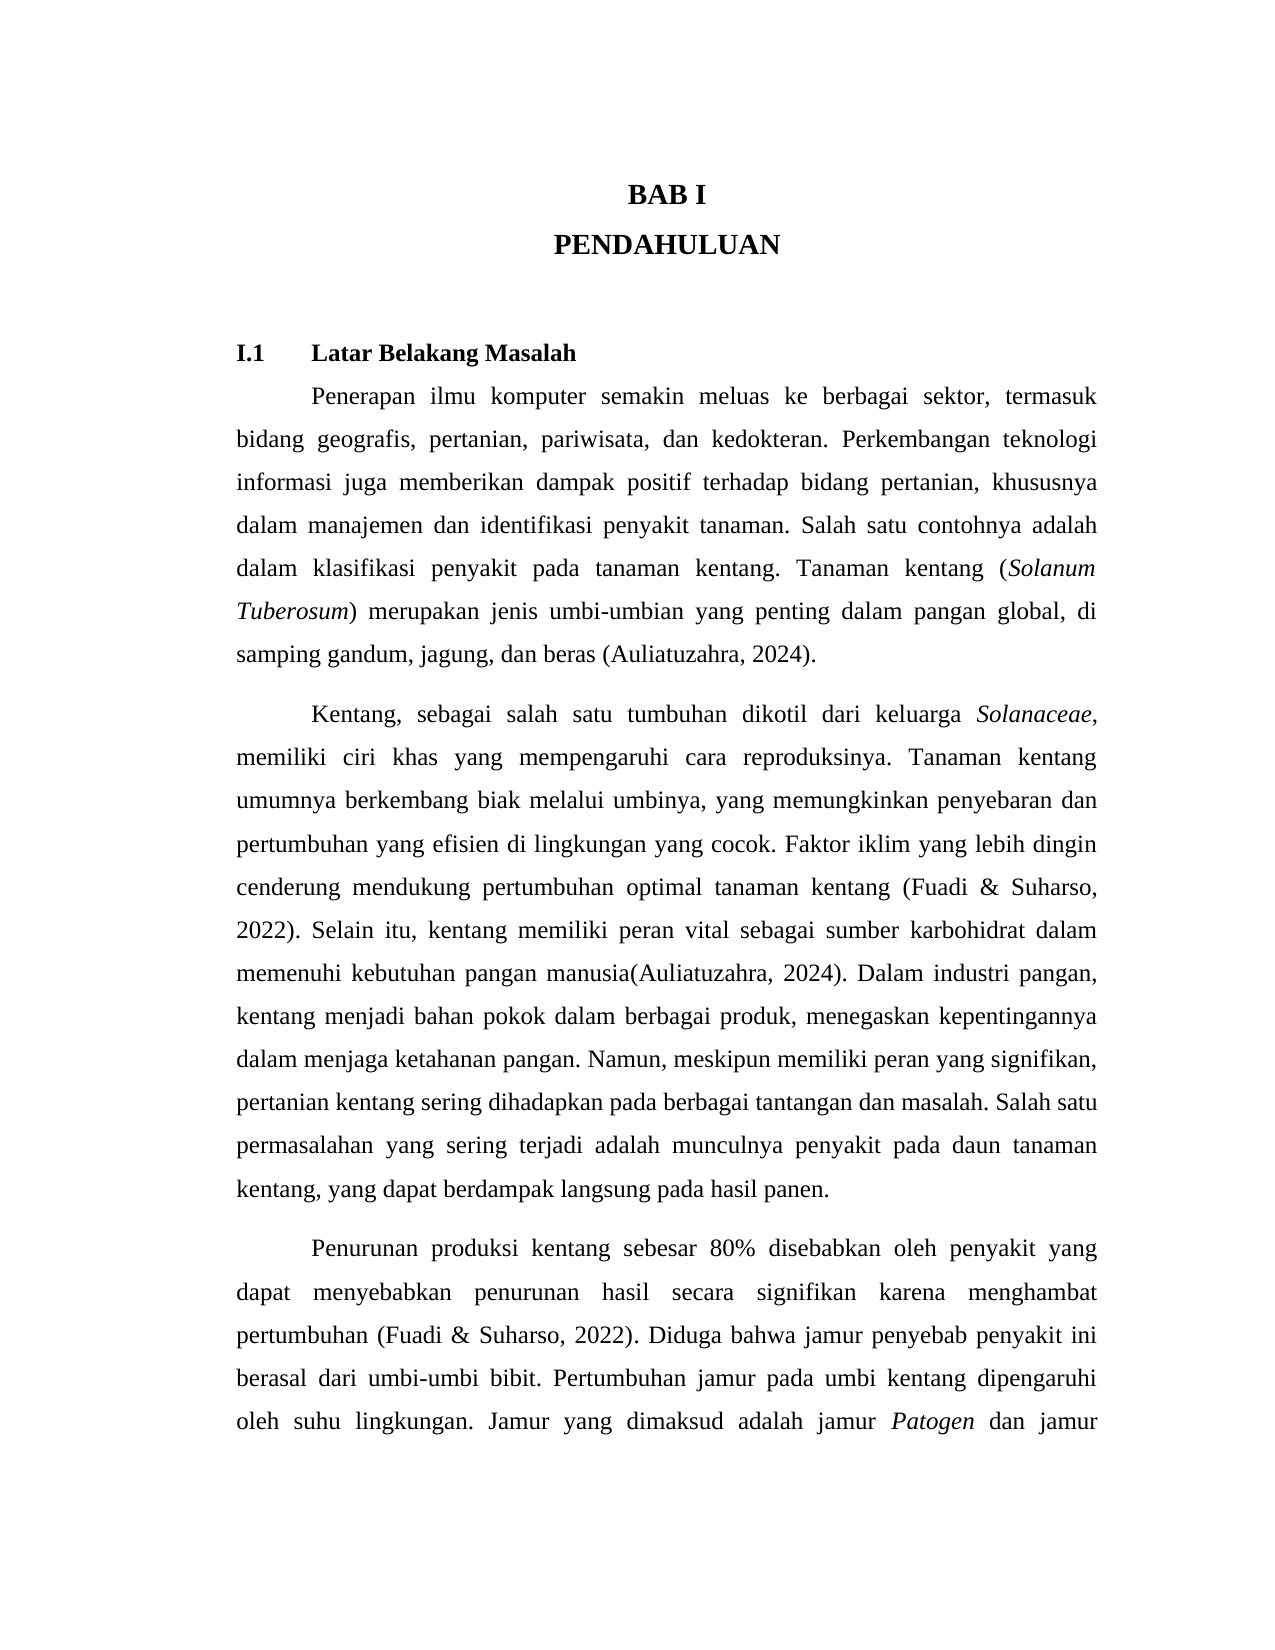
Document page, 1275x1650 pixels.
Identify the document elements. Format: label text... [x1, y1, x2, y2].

text Penerapan ilmu komputer semakin meluas ke berbagai sektor, termasuk bidang geografis, pertanian, pariwisata, dan kedokteran. Perkembangan teknologi informasi juga memberikan dampak positif terhadap bidang pertanian, khususnya dalam manajemen dan identifikasi penyakit tanaman. Salah satu contohnya adalah dalam klasifikasi penyakit pada tanaman kentang. Tanaman kentang (Solanum Tuberosum) merupakan jenis umbi-umbian yang penting dalam pangan global, di samping gandum, jagung, dan beras (Auliatuzahra, 2024). [236, 381, 1098, 668]
subtitle PENDAHULUAN [236, 177, 1098, 261]
subtitle Latar Belakang Masalah [236, 338, 1098, 366]
text Kentang, sebagai salah satu tumbuhan dikotil dari keluarga Solanaceae, memiliki ciri khas yang mempengaruhi cara reproduksinya. Tanaman kentang umumnya berkembang biak melalui umbinya, yang memungkinkan penyebaran dan pertumbuhan yang efisien di lingkungan yang cocok. Faktor iklim yang lebih dingin cenderung mendukung pertumbuhan optimal tanaman kentang (Fuadi & Suharso, 2022). Selain itu, kentang memiliki peran vital sebagai sumber karbohidrat dalam memenuhi kebutuhan pangan manusia(Auliatuzahra, 2024). Dalam industri pangan, kentang menjadi bahan pokok dalam berbagai produk, menegaskan kepentingannya dalam menjaga ketahanan pangan. Namun, meskipun memiliki peran yang signifikan, pertanian kentang sering dihadapkan pada berbagai tantangan dan masalah. Salah satu permasalahan yang sering terjadi adalah munculnya penyakit pada daun tanaman kentang, yang dapat berdampak langsung pada hasil panen. [236, 699, 1098, 1202]
